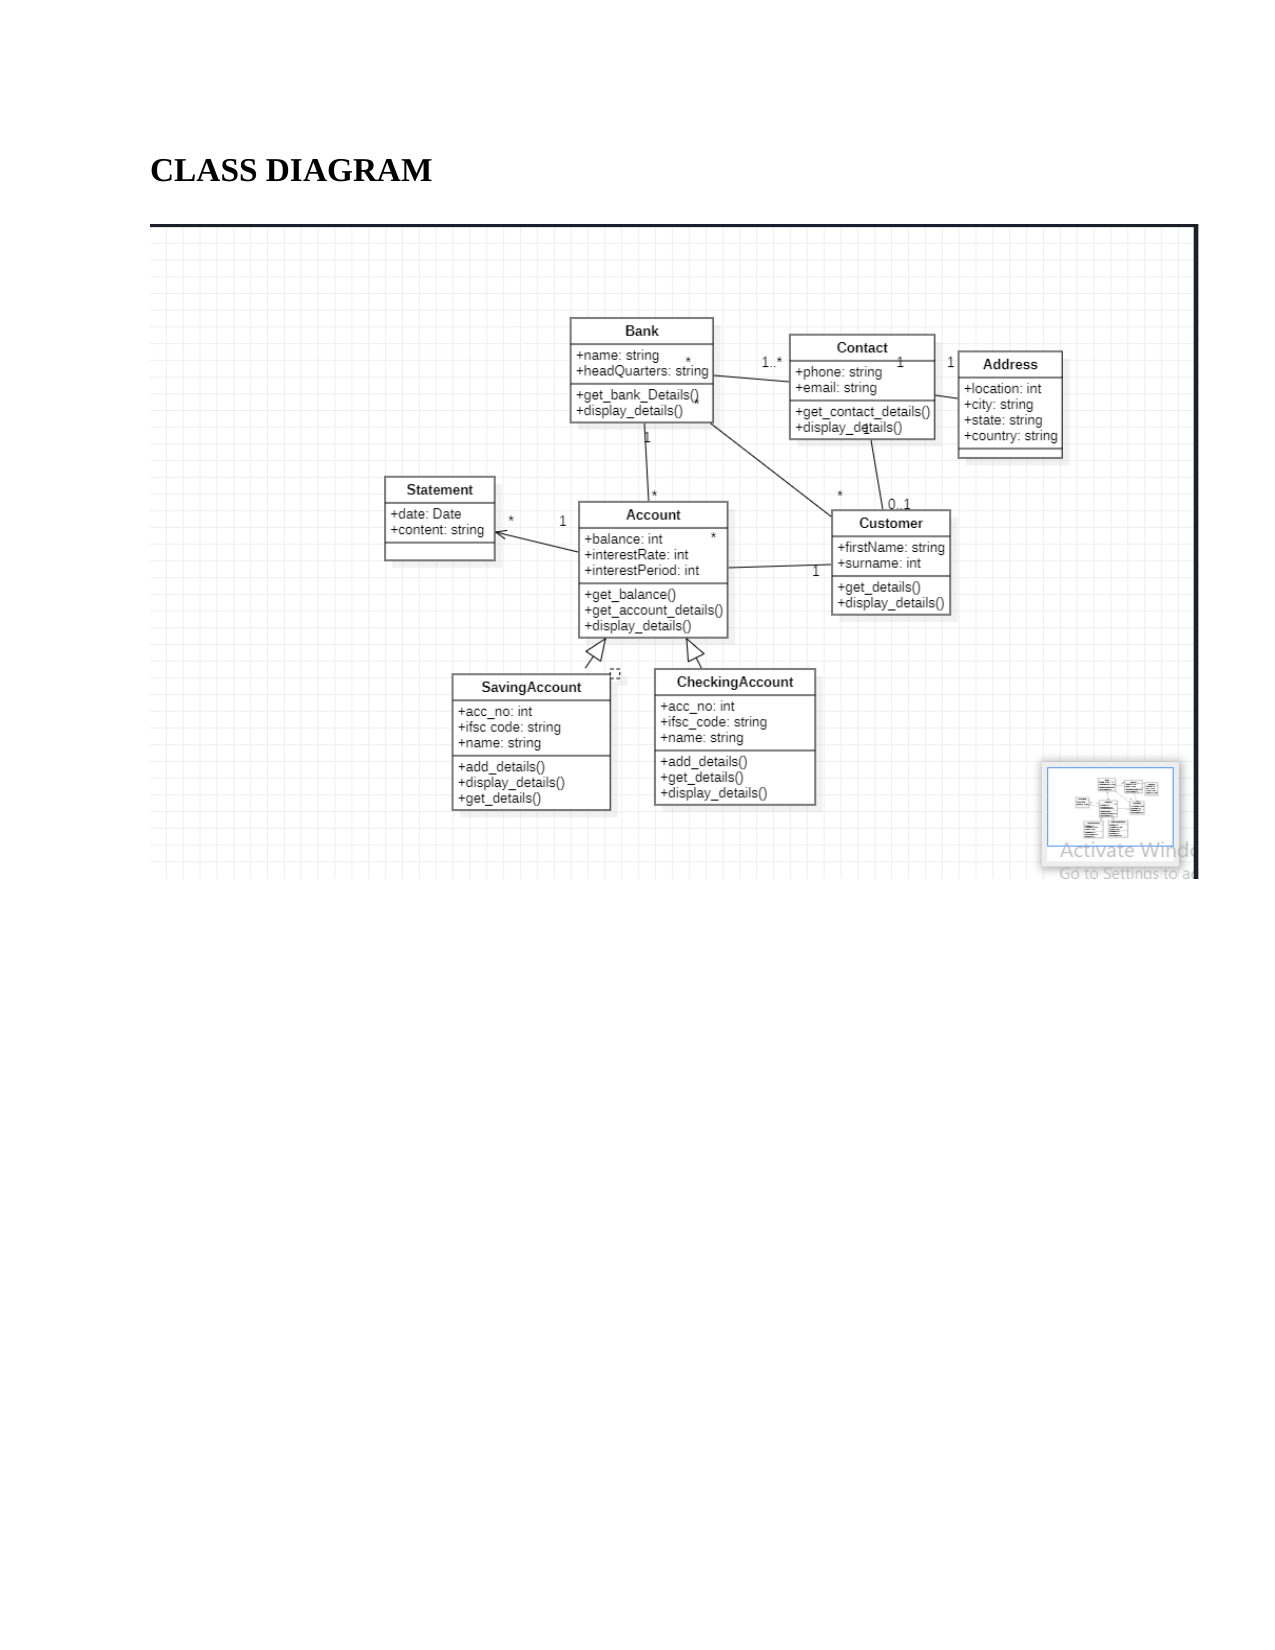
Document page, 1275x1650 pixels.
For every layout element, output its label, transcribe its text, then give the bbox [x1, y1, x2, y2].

text CLASS DIAGRAM [150, 150, 1125, 188]
picture [150, 224, 1199, 879]
